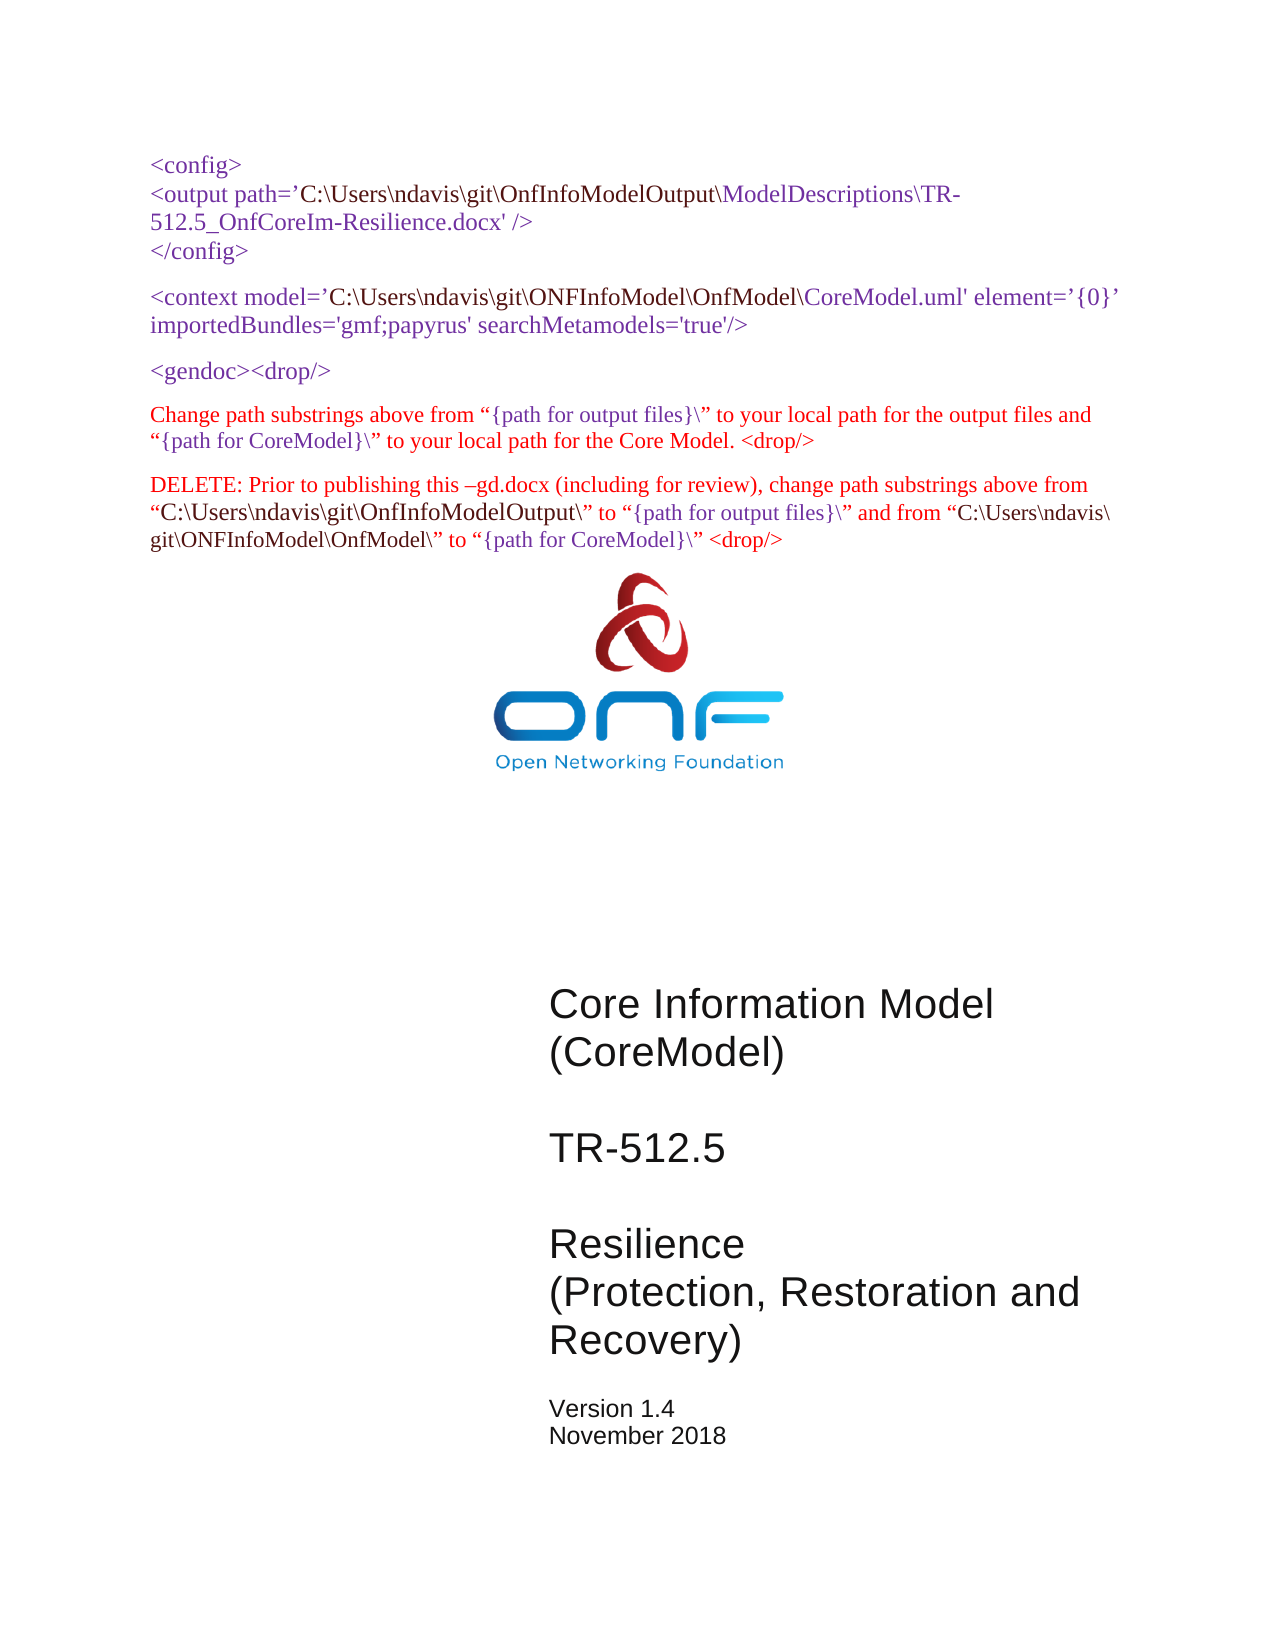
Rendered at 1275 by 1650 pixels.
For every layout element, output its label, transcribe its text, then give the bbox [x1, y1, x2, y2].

text DELETE: Prior to publishing this –gd.docx (including for review), change path substrings above from “C:\Users\ndavis\git\OnfInfoModelOutput\” to “{path for output files}\” and from “C:\Users\ndavis\git\ONFInfoModel\OnfModel\” to “{path for CoreModel}\” <drop/> [150, 471, 1125, 552]
text <config> <output path=’C:\Users\ndavis\git\OnfInfoModelOutput\ModelDescriptions\TR-512.5_OnfCoreIm-Resilience.docx' /> </config> [150, 150, 1125, 265]
text <context model=’C:\Users\ndavis\git\ONFInfoModel\OnfModel\CoreModel.uml' element=’{0}’ importedBundles='gmf;papyrus' searchMetamodels='true'/> [150, 282, 1125, 339]
picture [489, 568, 786, 774]
text Change path substrings above from “{path for output files}\” to your local path for the output files and “{path for CoreModel}\” to your local path for the Core Model. <drop/> [150, 401, 1125, 454]
text <gendoc><drop/> [150, 356, 1125, 384]
